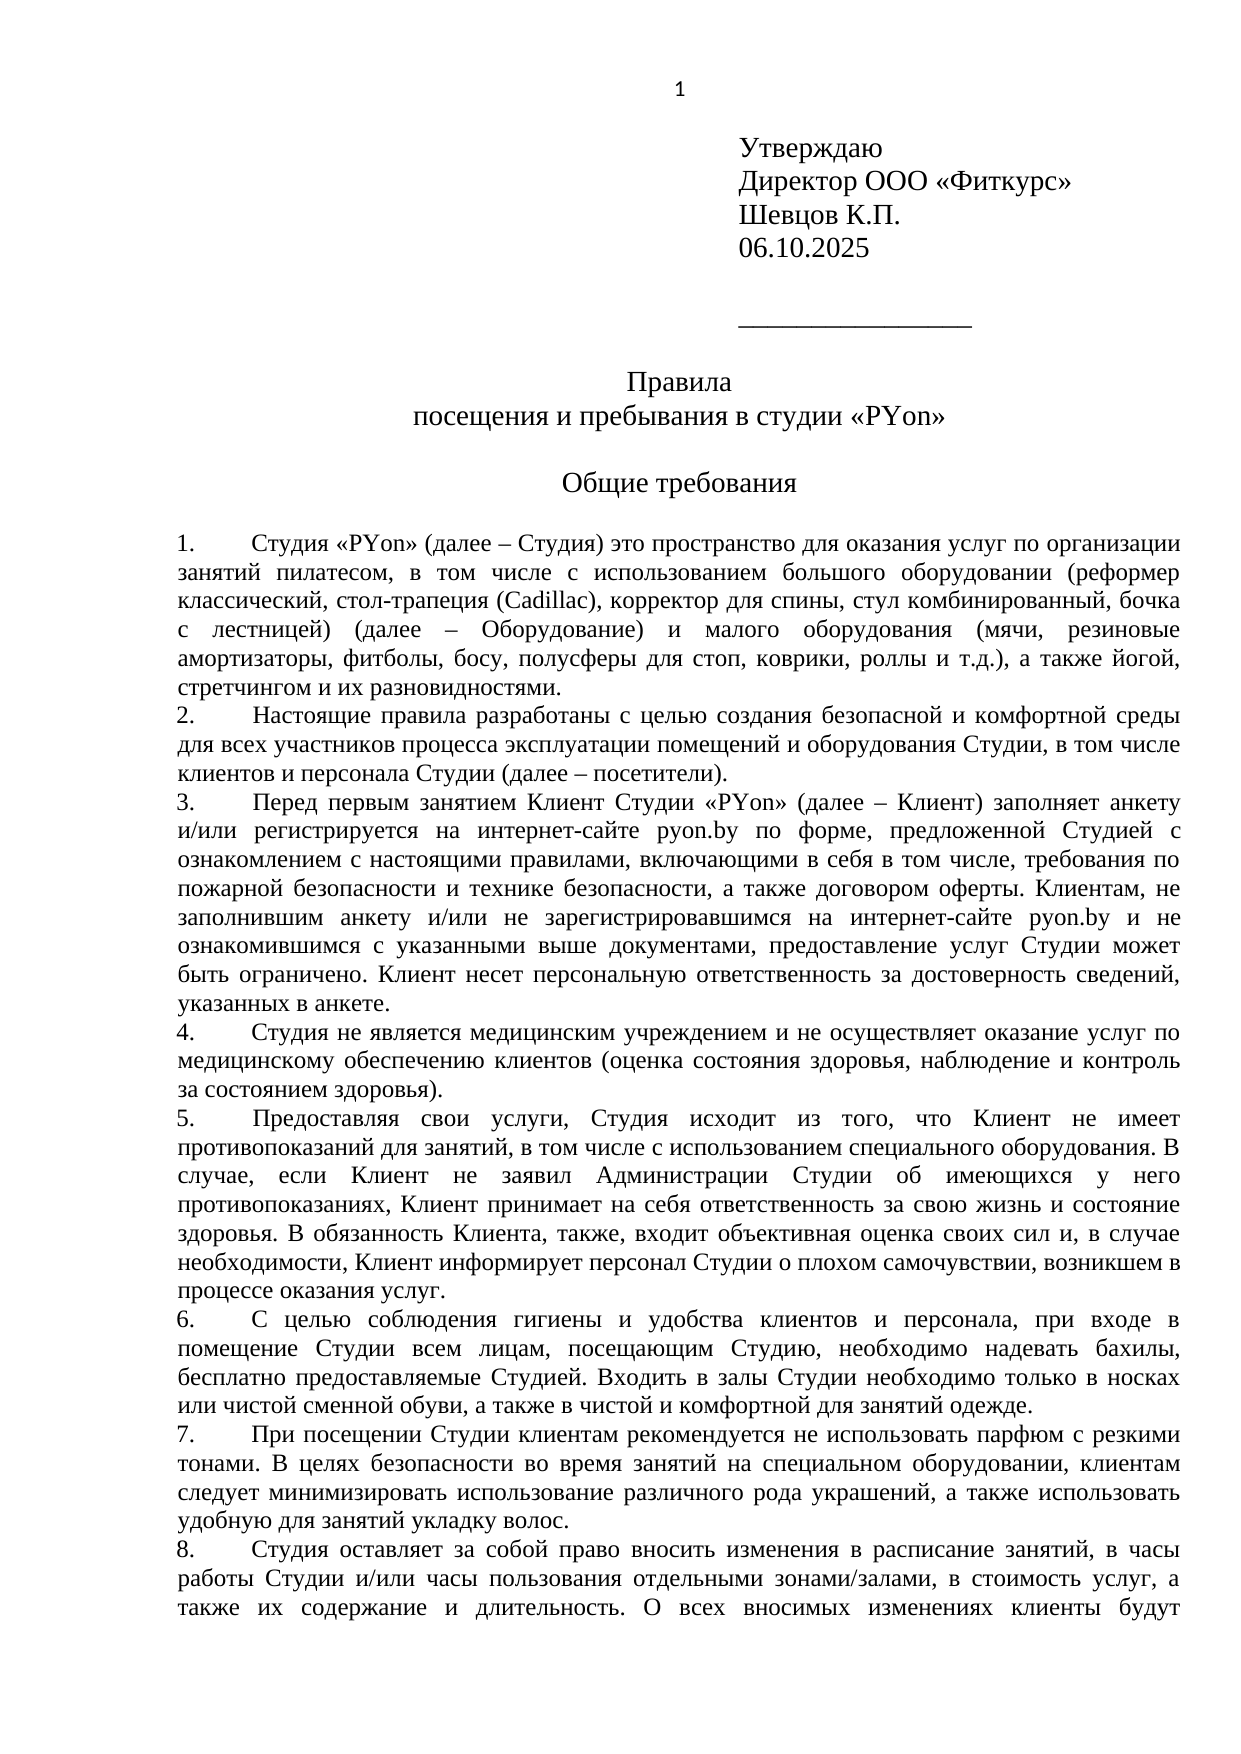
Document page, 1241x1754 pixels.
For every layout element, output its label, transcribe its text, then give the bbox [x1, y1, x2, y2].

list Предоставляя свои услуги, Студия исходит из того, что Клиент не имеет противопоказаний для занятий, в том числе с использованием специального оборудования. В случае, если Клиент не заявил Администрации Студии об имеющихся у него противопоказаниях, Клиент принимает на себя ответственность за свою жизнь и состояние здоровья. В обязанность Клиента, также, входит объективная оценка своих сил и, в случае необходимости, Клиент информирует персонал Студии о плохом самочувствии, возникшем в процессе оказания услуг. [176, 1103, 1181, 1304]
list Студия не является медицинским учреждением и не осуществляет оказание услуг по медицинскому обеспечению клиентов (оценка состояния здоровья, наблюдение и контроль за состоянием здоровья). [176, 1017, 1181, 1103]
list Перед первым занятием Клиент Студии «PYon» (далее – Клиент) заполняет анкету и/или регистрируется на интернет-сайте pyon.by по форме, предложенной Студией с ознакомлением с настоящими правилами, включающими в себя в том числе, требования по пожарной безопасности и технике безопасности, а также договором оферты. Клиентам, не заполнившим анкету и/или не зарегистрировавшимся на интернет-сайте pyon.by и не ознакомившимся с указанными выше документами, предоставление услуг Студии может быть ограничено. Клиент несет персональную ответственность за достоверность сведений, указанных в анкете. [176, 787, 1181, 1017]
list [176, 1534, 1181, 1620]
list Настоящие правила разработаны с целью создания безопасной и комфортной среды для всех участников процесса эксплуатации помещений и оборудования Студии, в том числе клиентов и персонала Студии (далее – посетители). [176, 700, 1181, 787]
text Шевцов К.П. [738, 197, 1181, 230]
text Директор ООО «Фиткурс» [738, 163, 1181, 197]
list Студия «PYon» (далее – Студия) это пространство для оказания услуг по организации занятий пилатесом, в том числе с использованием большого оборудовании (реформер классический, стол-трапеция (Cadillac), корректор для спины, cтул комбинированный, бочка с лестницей) (далее – Оборудование) и малого оборудования (мячи, резиновые амортизаторы, фитболы, босу, полусферы для стоп, коврики, роллы и т.д.), а также йогой, стретчингом и их разновидностями. [176, 528, 1181, 700]
list При посещении Студии клиентам рекомендуется не использовать парфюм с резкими тонами. В целях безопасности во время занятий на специальном оборудовании, клиентам следует минимизировать использование различного рода украшений, а также использовать удобную для занятий укладку волос. [176, 1419, 1181, 1534]
text 06.10.2025 [738, 230, 1181, 264]
text Общие требования [177, 465, 1181, 499]
text Правила [177, 364, 1181, 398]
list С целью соблюдения гигиены и удобства клиентов и персонала, при входе в помещение Студии всем лицам, посещающим Студию, необходимо надевать бахилы, бесплатно предоставляемые Студией. Входить в залы Студии необходимо только в носках или чистой сменной обуви, а также в чистой и комфортной для занятий одежде. [176, 1304, 1181, 1419]
text посещения и пребывания в студии «PYon» [177, 398, 1181, 432]
text Утверждаю [738, 130, 1181, 163]
text ________________ [738, 297, 1181, 331]
